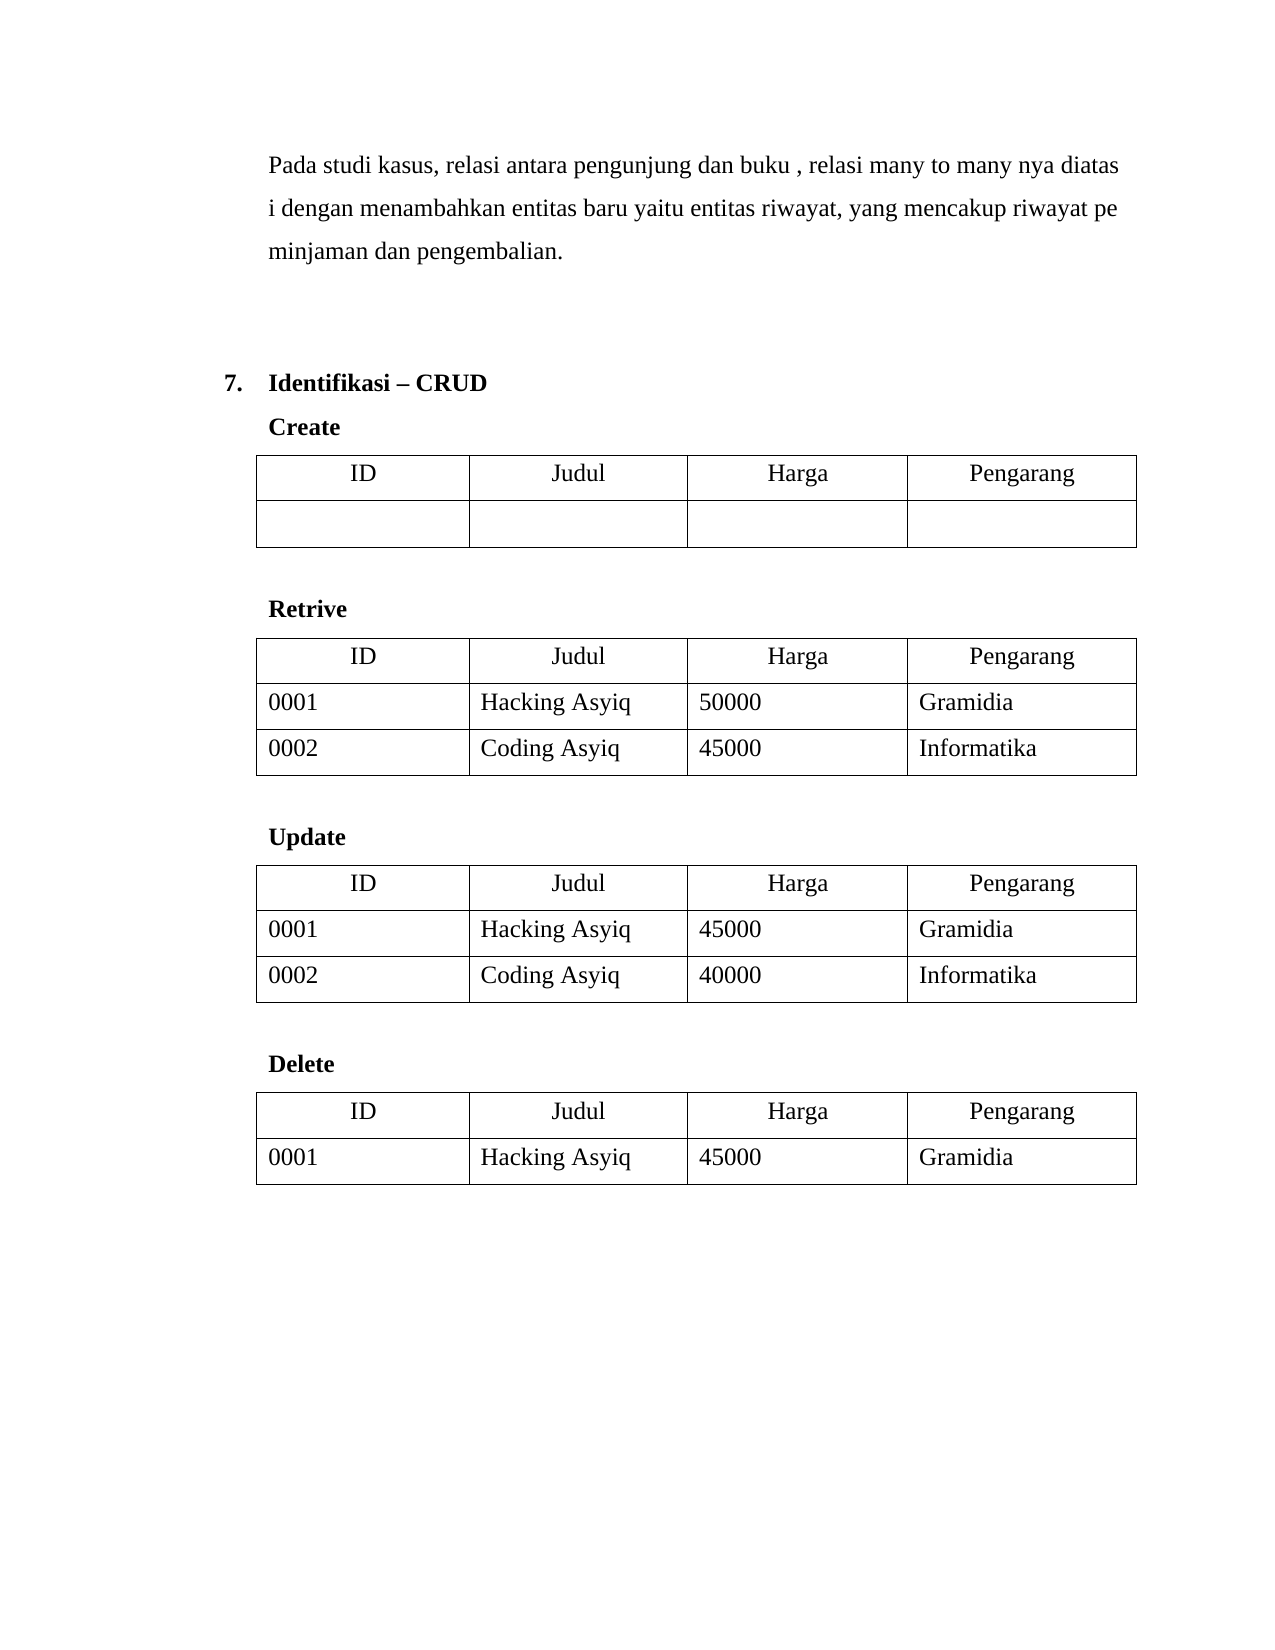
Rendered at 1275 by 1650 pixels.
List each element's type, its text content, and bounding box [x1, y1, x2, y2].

table_header ID [257, 639, 469, 683]
table_header Harga [688, 866, 907, 910]
table_header Harga [688, 639, 907, 683]
table_cell [257, 501, 469, 547]
table_cell Coding Asyiq [470, 957, 687, 1002]
list Delete [268, 1049, 1125, 1078]
table_cell 0001 [257, 911, 469, 956]
table_cell Coding Asyiq [470, 730, 687, 774]
table_cell 0001 [257, 684, 469, 729]
table_cell 45000 [688, 730, 907, 774]
table_header Pengarang [908, 1093, 1136, 1138]
table_header Judul [470, 639, 687, 683]
table_cell [688, 501, 907, 547]
list Create [268, 412, 1125, 440]
table_cell Gramidia [908, 911, 1136, 956]
table_cell 0001 [257, 1139, 469, 1183]
table_header Judul [470, 1093, 687, 1138]
table_cell 40000 [688, 957, 907, 1002]
table_cell Hacking Asyiq [470, 1139, 687, 1183]
table_cell 0002 [257, 957, 469, 1002]
list Identifikasi – CRUD [224, 368, 1125, 397]
table_cell Informatika [908, 957, 1136, 1002]
table_cell 0002 [257, 730, 469, 774]
table_cell Gramidia [908, 1139, 1136, 1183]
table_header ID [257, 1093, 469, 1138]
table_header Pengarang [908, 456, 1136, 500]
table_header ID [257, 456, 469, 500]
list Retrive [268, 594, 1125, 623]
table_cell Hacking Asyiq [470, 911, 687, 956]
table_header Pengarang [908, 866, 1136, 910]
table_cell Informatika [908, 730, 1136, 774]
table_cell 50000 [688, 684, 907, 729]
table_header ID [257, 866, 469, 910]
text Pada studi kasus, relasi antara pengunjung dan buku , relasi many to many nya diatasi dengan menambahkan entitas baru yaitu entitas riwayat, yang mencakup riwayat peminjaman dan pengembalian. [268, 150, 1125, 265]
table_header Judul [470, 866, 687, 910]
table_header Harga [688, 1093, 907, 1138]
list Update [268, 822, 1125, 850]
table_header Judul [470, 456, 687, 500]
table_cell Gramidia [908, 684, 1136, 729]
table_cell Hacking Asyiq [470, 684, 687, 729]
table_cell [908, 501, 1136, 547]
table_cell 45000 [688, 911, 907, 956]
table_cell 45000 [688, 1139, 907, 1183]
table_header Pengarang [908, 639, 1136, 683]
table_header Harga [688, 456, 907, 500]
table_cell [470, 501, 687, 547]
